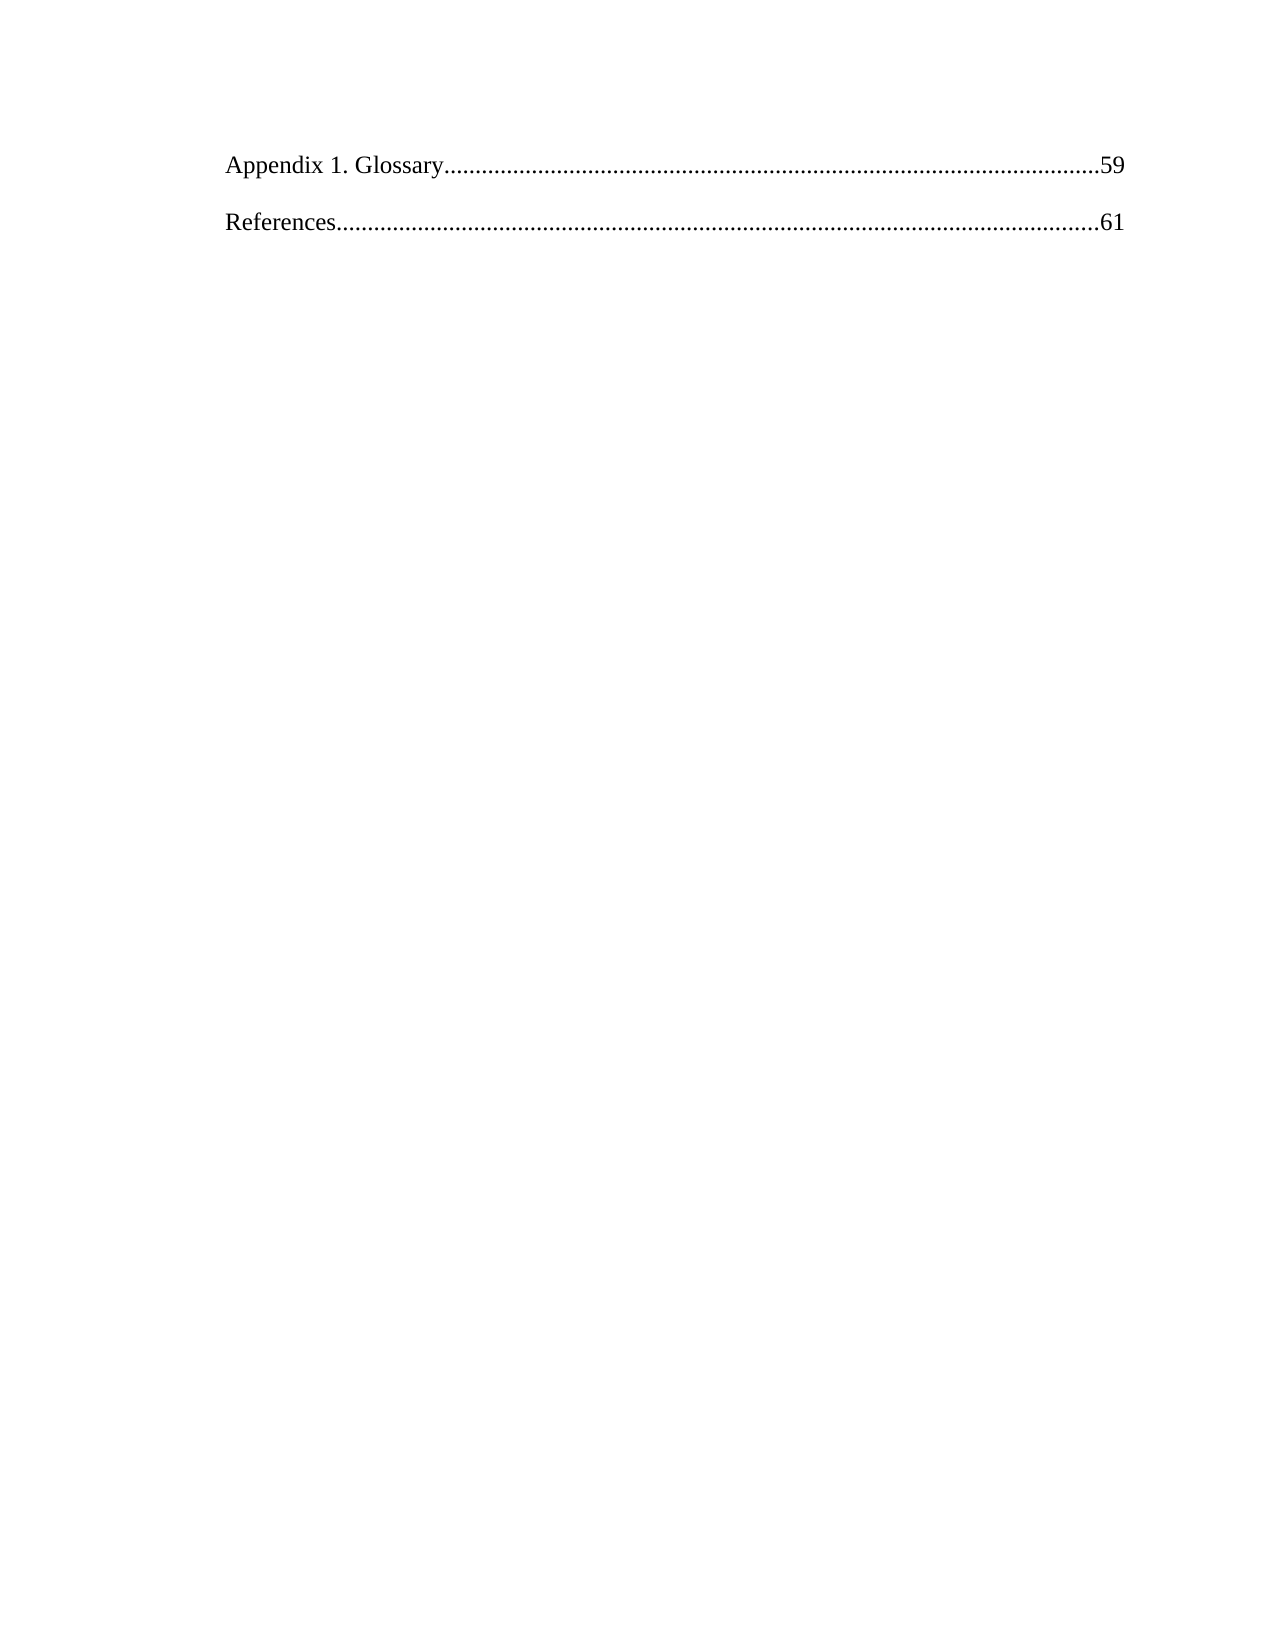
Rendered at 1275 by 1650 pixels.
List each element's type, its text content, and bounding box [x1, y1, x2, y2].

text References 61 [225, 207, 1125, 236]
text Appendix 1. Glossary 59 [225, 150, 1125, 179]
